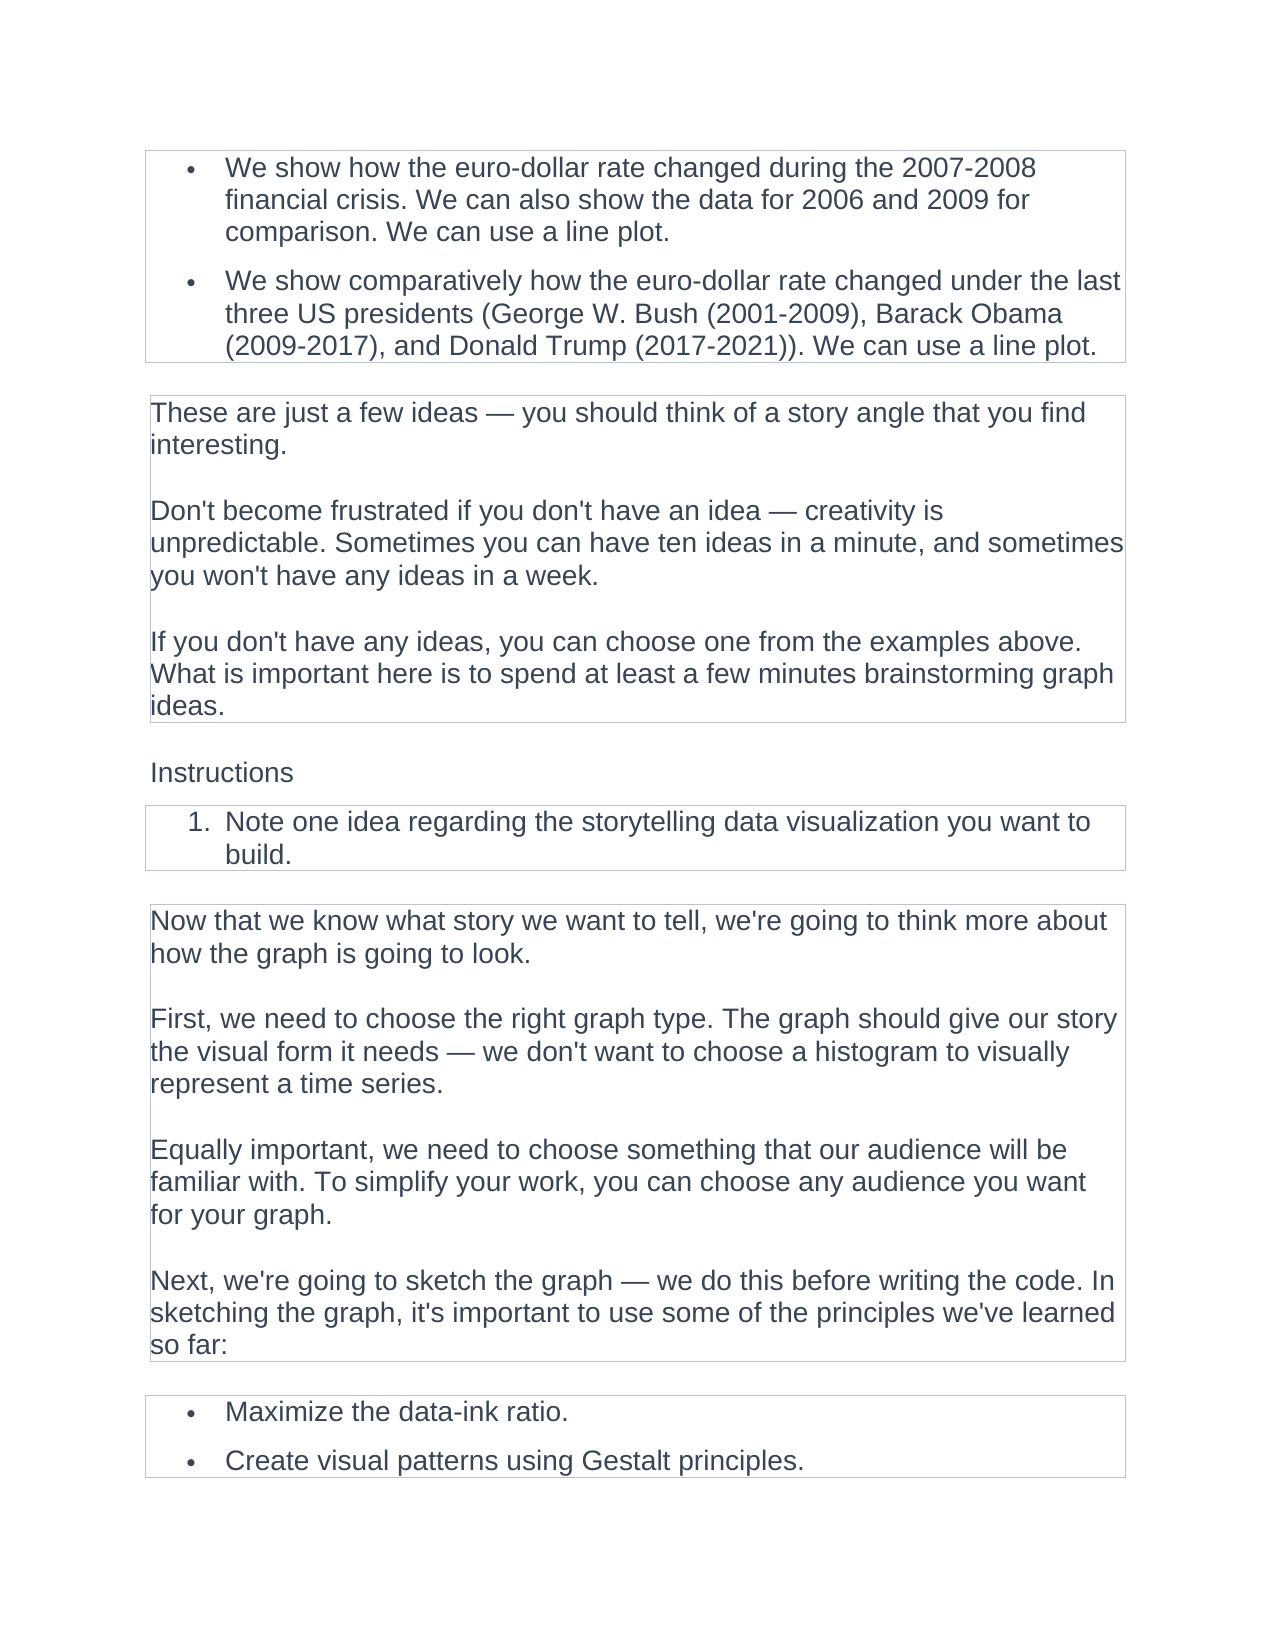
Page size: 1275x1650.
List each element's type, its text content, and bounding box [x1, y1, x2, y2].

text Instructions [150, 756, 1125, 788]
list Create visual patterns using Gestalt principles. [146, 1444, 1125, 1477]
list Note one idea regarding the storytelling data visualization you want to build. [146, 806, 1125, 870]
text Don't become frustrated if you don't have an idea — creativity is unpredictable. Sometimes you can have ten ideas in a minute, and sometimes you won't have any ideas in a week. [151, 493, 1125, 591]
list We show how the euro-dollar rate changed during the 2007-2008 financial crisis. We can also show the data for 2006 and 2009 for comparison. We can use a line plot. [146, 151, 1125, 248]
text Next, we're going to sketch the graph — we do this before writing the code. In sketching the graph, it's important to use some of the principles we've learned so far: [151, 1263, 1125, 1361]
list We show comparatively how the euro-dollar rate changed under the last three US presidents (George W. Bush (2001-2009), Barack Obama (2009-2017), and Donald Trump (2017-2021)). We can use a line plot. [146, 264, 1125, 362]
text First, we need to choose the right graph type. The graph should give our story the visual form it needs — we don't want to choose a histogram to visually represent a time series. [151, 1002, 1125, 1100]
text If you don't have any ideas, you can choose one from the examples above. What is important here is to spend at least a few minutes brainstorming graph ideas. [151, 624, 1125, 722]
text These are just a few ideas — you should think of a story angle that you find interesting. [151, 396, 1125, 461]
text Equally important, we need to choose something that our audience will be familiar with. To simplify your work, you can choose any audience you want for your graph. [151, 1132, 1125, 1230]
list Maximize the data-ink ratio. [146, 1396, 1125, 1427]
text Now that we know what story we want to tell, we're going to think more about how the graph is going to look. [151, 905, 1125, 969]
